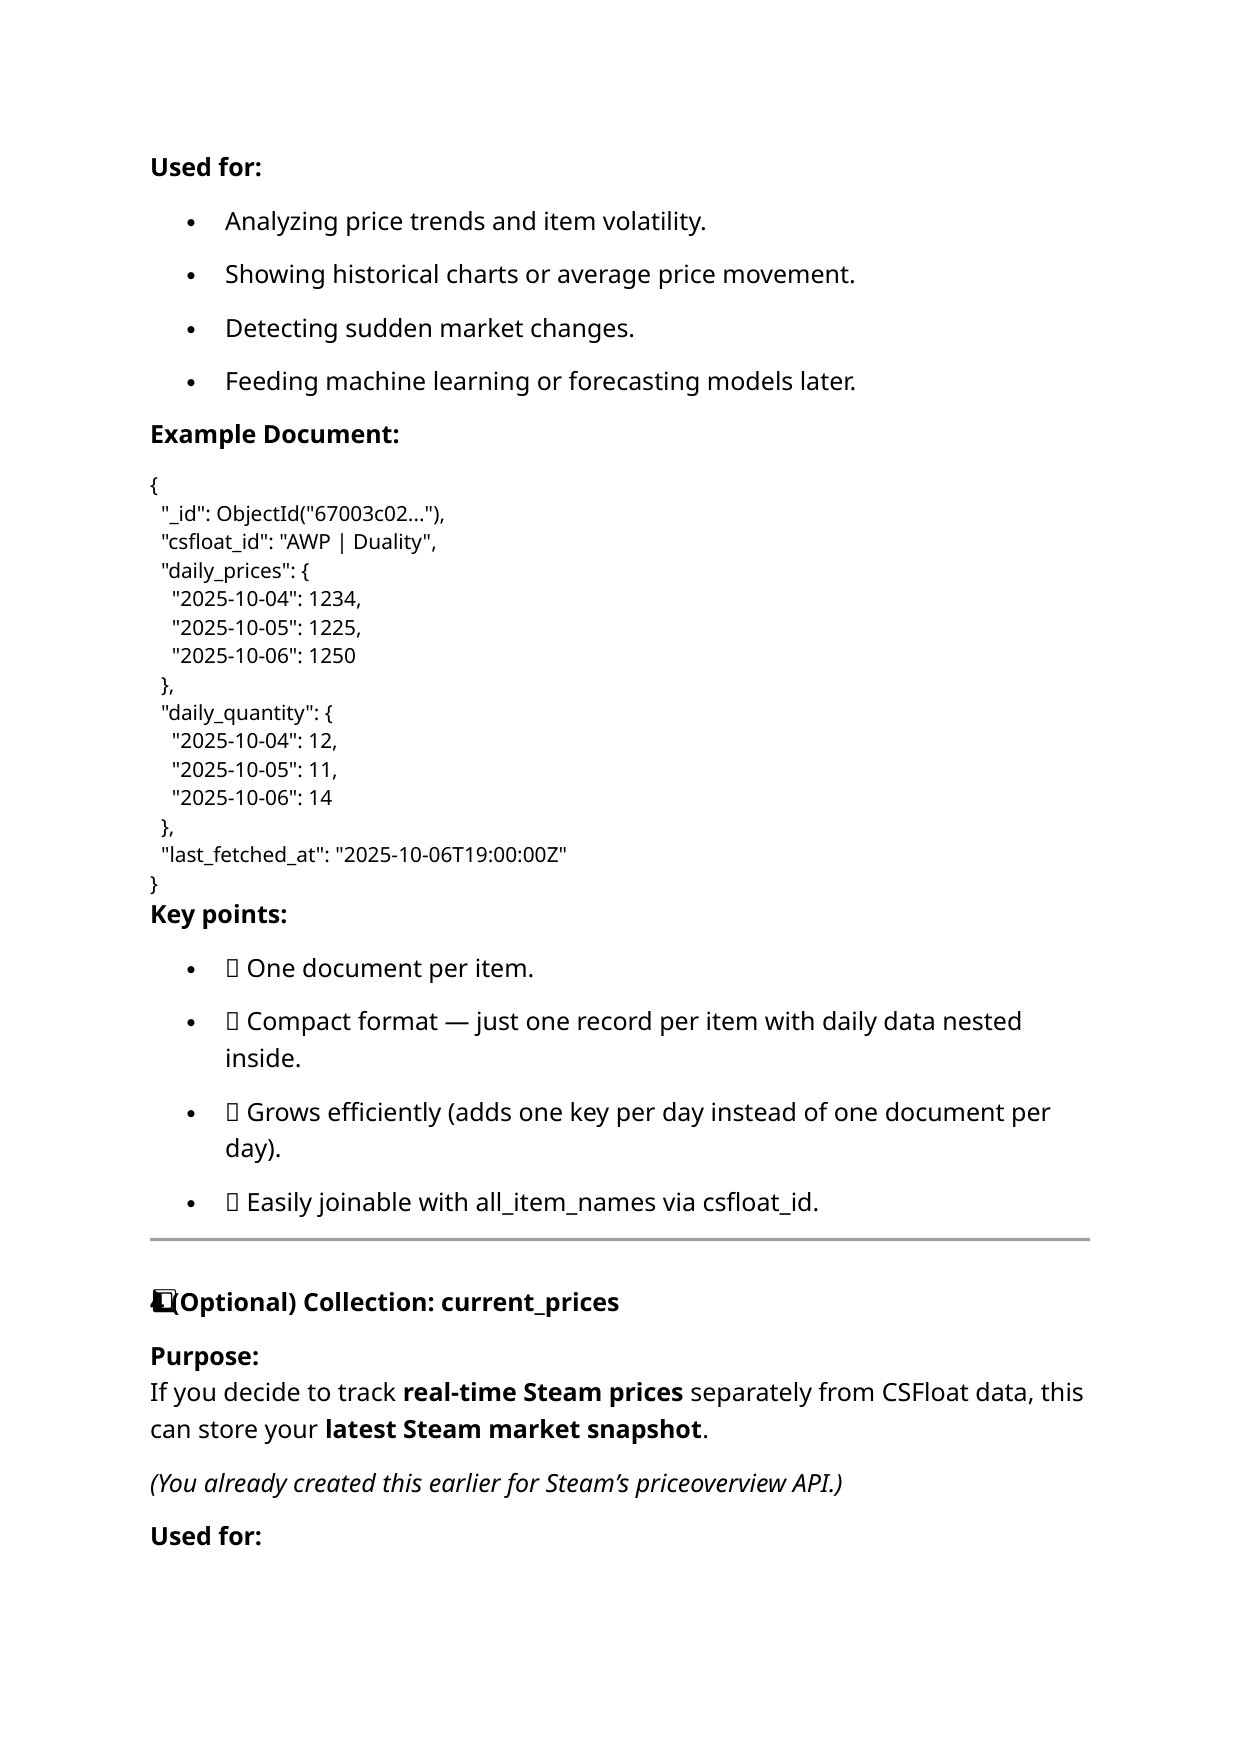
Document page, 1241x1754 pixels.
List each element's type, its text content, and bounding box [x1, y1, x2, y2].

text "_id": ObjectId("67003c02..."), [150, 499, 1090, 527]
text "2025-10-06": 1250 [150, 641, 1090, 670]
text }, [150, 812, 1090, 840]
list Detecting sudden market changes. [187, 310, 1090, 344]
text Used for: [150, 1519, 1090, 1553]
text Used for: [150, 150, 1090, 184]
text }, [150, 670, 1090, 698]
text "daily_prices": { [150, 556, 1090, 584]
list Analyzing price trends and item volatility. [187, 203, 1090, 237]
list Showing historical charts or average price movement. [187, 257, 1090, 291]
list ✅ One document per item. [187, 951, 1090, 985]
text "2025-10-05": 1225, [150, 613, 1090, 641]
text } [150, 869, 1090, 897]
text "2025-10-05": 11, [150, 755, 1090, 783]
text "daily_quantity": { [150, 698, 1090, 727]
text Example Document: [150, 417, 1090, 451]
text "csfloat_id": "AWP | Duality", [150, 527, 1090, 556]
text "last_fetched_at": "2025-10-06T19:00:00Z" [150, 840, 1090, 869]
list ✅ Easily joinable with all_item_names via csfloat_id. [187, 1184, 1090, 1218]
text Purpose: If you decide to track real-time Steam prices separately from CSFloat data, this can store your latest Steam market snapshot. [150, 1338, 1090, 1446]
text (You already created this earlier for Steam’s priceoverview API.) [150, 1465, 1090, 1499]
list Feeding machine learning or forecasting models later. [187, 364, 1090, 398]
list ✅ Grows efficiently (adds one key per day instead of one document per day). [187, 1094, 1090, 1165]
text Key points: [150, 897, 1090, 931]
text 4️⃣ (Optional) Collection: current_prices [150, 1285, 1090, 1319]
text "2025-10-06": 14 [150, 783, 1090, 812]
list ✅ Compact format — just one record per item with daily data nested inside. [187, 1004, 1090, 1075]
text { [150, 471, 1090, 499]
text "2025-10-04": 12, [150, 727, 1090, 755]
text "2025-10-04": 1234, [150, 584, 1090, 613]
